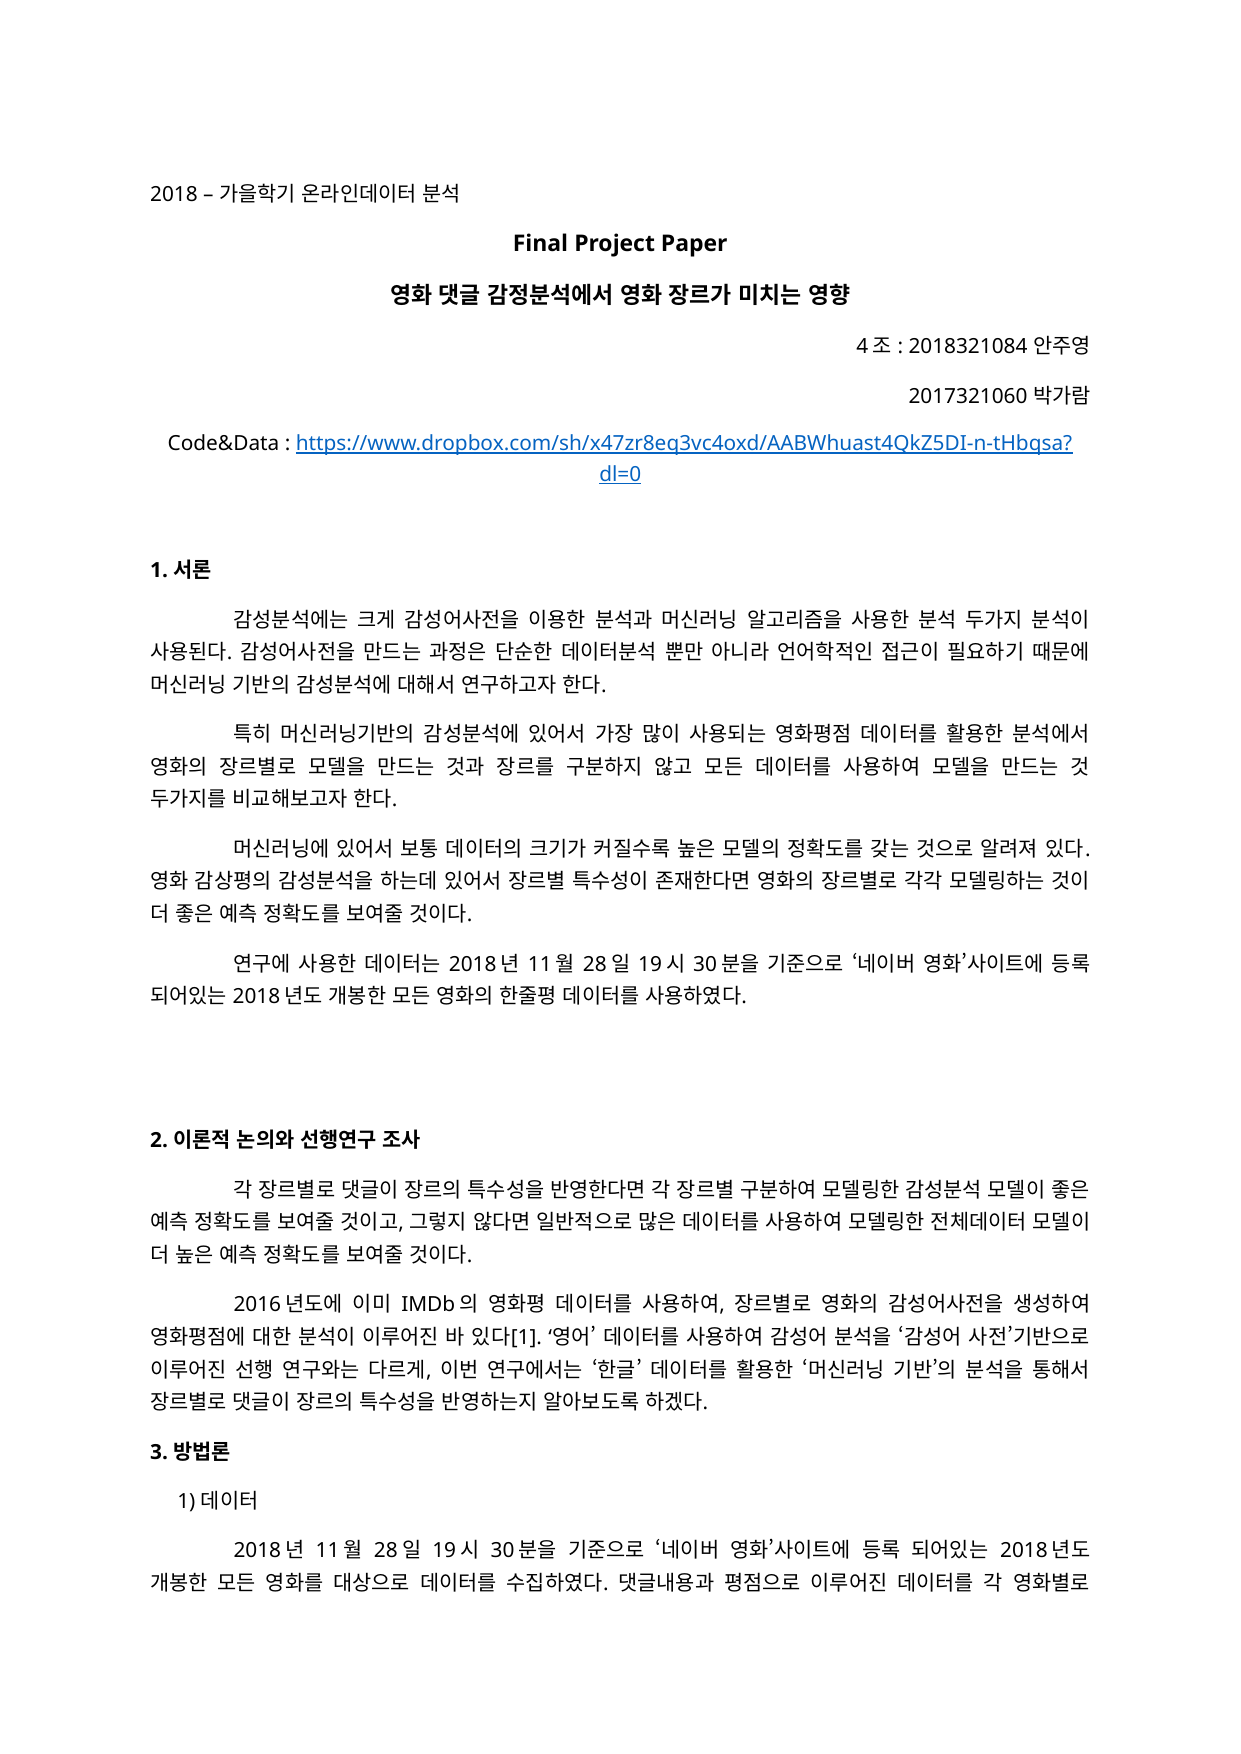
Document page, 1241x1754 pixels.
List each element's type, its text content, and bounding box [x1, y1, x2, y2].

text Code&Data : https://www.dropbox.com/sh/x47zr8eq3vc4oxd/AABWhuast4QkZ5DI-n-tHbqsa?dl=0 [150, 428, 1090, 487]
text 연구에 사용한 데이터는 2018년 11월 28일 19시 30분을 기준으로 ‘네이버 영화’사이트에 등록 되어있는 2018년도 개봉한 모든 영화의 한줄평 데이터를 사용하였다. [150, 947, 1090, 1010]
text 4조 : 2018321084 안주영 [150, 329, 1090, 360]
text 각 장르별로 댓글이 장르의 특수성을 반영한다면 각 장르별 구분하여 모델링한 감성분석 모델이 좋은 예측 정확도를 보여줄 것이고, 그렇지 않다면 일반적으로 많은 데이터를 사용하여 모델링한 전체데이터 모델이 더 높은 예측 정확도를 보여줄 것이다. [150, 1173, 1090, 1268]
text 머신러닝에 있어서 보통 데이터의 크기가 커질수록 높은 모델의 정확도를 갖는 것으로 알려져 있다. 영화 감상평의 감성분석을 하는데 있어서 장르별 특수성이 존재한다면 영화의 장르별로 각각 모델링하는 것이 더 좋은 예측 정확도를 보여줄 것이다. [150, 832, 1090, 928]
text 2. 이론적 논의와 선행연구 조사 [150, 1123, 1090, 1154]
text 감성분석에는 크게 감성어사전을 이용한 분석과 머신러닝 알고리즘을 사용한 분석 두가지 분석이 사용된다. 감성어사전을 만드는 과정은 단순한 데이터분석 뿐만 아니라 언어학적인 접근이 필요하기 때문에 머신러닝 기반의 감성분석에 대해서 연구하고자 한다. [150, 603, 1090, 698]
text 특히 머신러닝기반의 감성분석에 있어서 가장 많이 사용되는 영화평점 데이터를 활용한 분석에서 영화의 장르별로 모델을 만드는 것과 장르를 구분하지 않고 모든 데이터를 사용하여 모델을 만드는 것 두가지를 비교해보고자 한다. [150, 717, 1090, 813]
text 1. 서론 [150, 553, 1090, 584]
text 영화 댓글 감정분석에서 영화 장르가 미치는 영향 [150, 277, 1090, 310]
text 2016년도에 이미 IMDb의 영화평 데이터를 사용하여, 장르별로 영화의 감성어사전을 생성하여 영화평점에 대한 분석이 이루어진 바 있다[1]. ‘영어’ 데이터를 사용하여 감성어 분석을 ‘감성어 사전’기반으로 이루어진 선행 연구와는 다르게, 이번 연구에서는 ‘한글’ 데이터를 활용한 ‘머신러닝 기반’의 분석을 통해서 장르별로 댓글이 장르의 특수성을 반영하는지 알아보도록 하겠다. [150, 1287, 1090, 1416]
text 3. 방법론 [150, 1435, 1090, 1465]
text Final Project Paper [150, 227, 1090, 258]
text 2017321060 박가람 [150, 379, 1090, 409]
text 1) 데이터 [150, 1484, 1090, 1515]
text 2018 – 가을학기 온라인데이터 분석 [150, 177, 1090, 207]
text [150, 1534, 1090, 1597]
